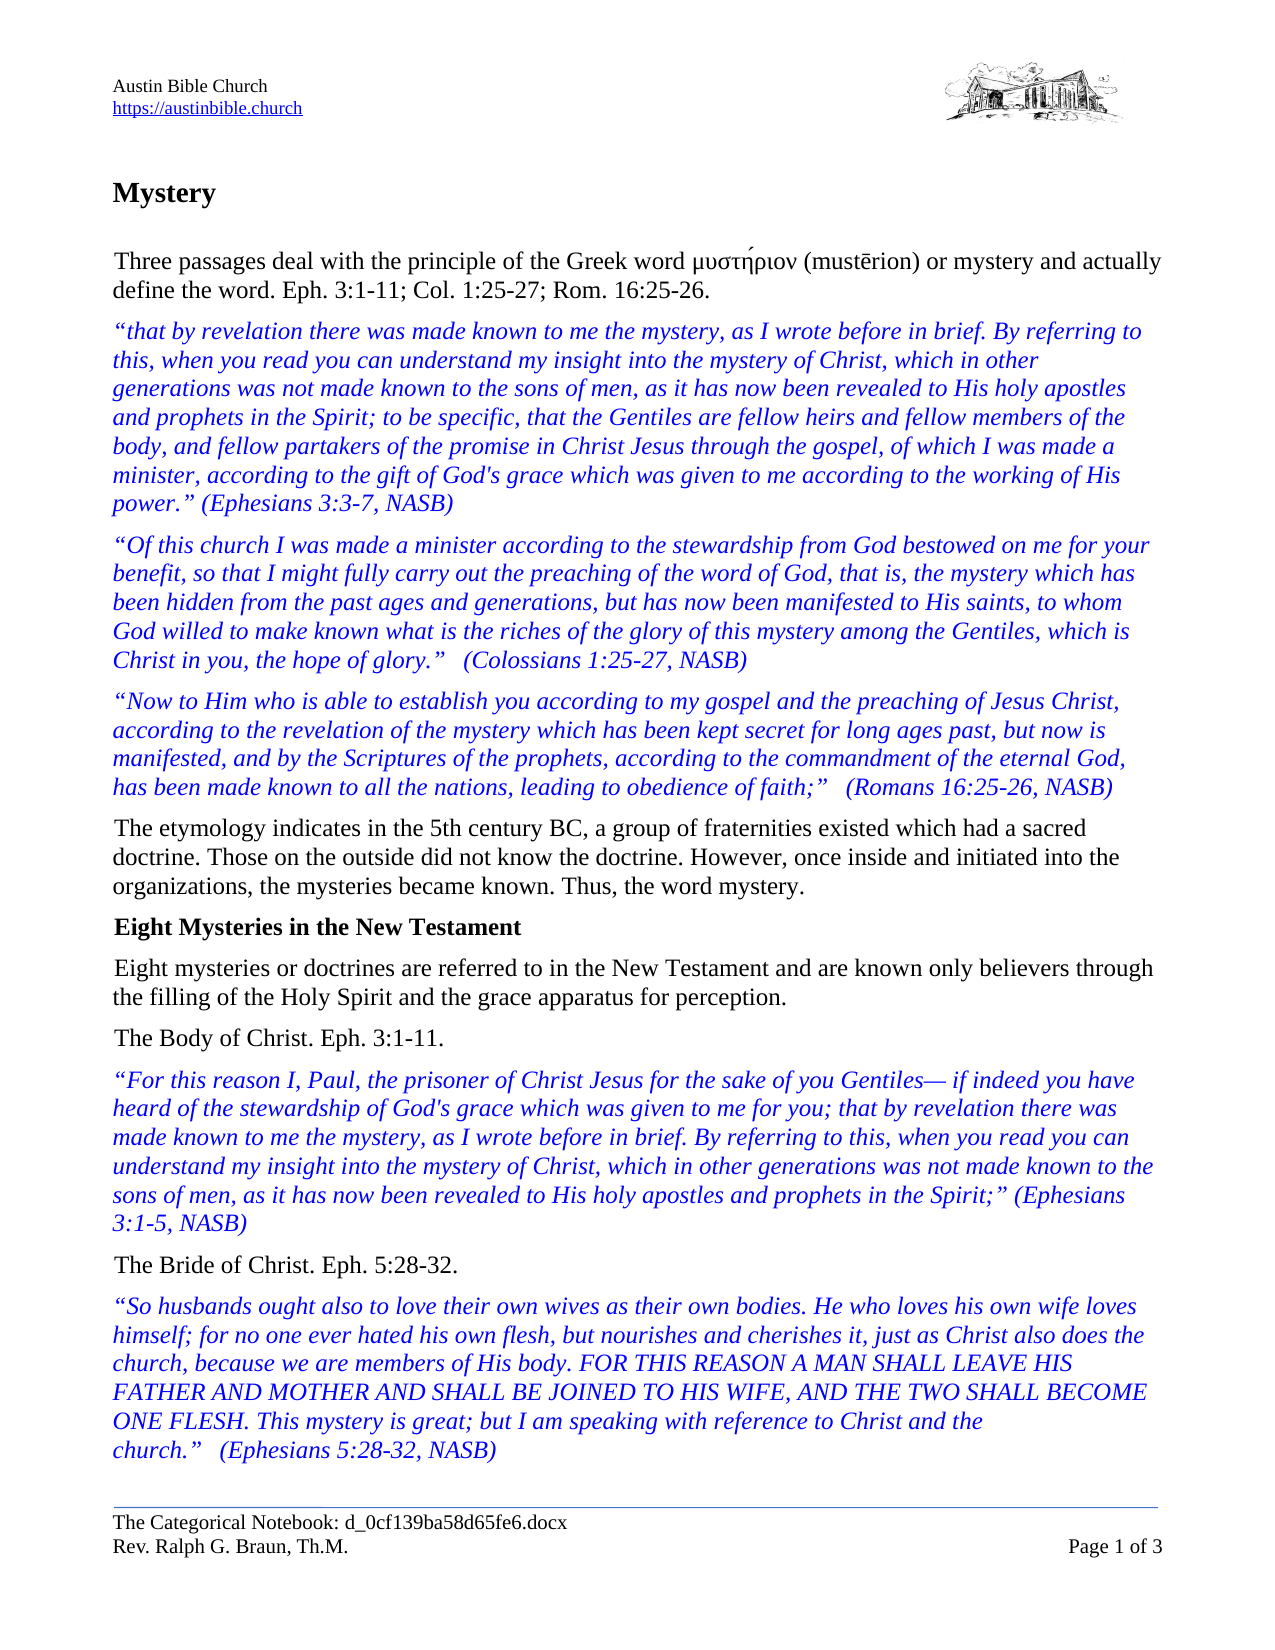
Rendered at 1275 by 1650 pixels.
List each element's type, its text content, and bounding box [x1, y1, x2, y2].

text Three passages deal with the principle of the Greek word μυστήριον (mustērion) or mystery and actually define the word. Eph. 3:1-11; Col. 1:25-27; Rom. 16:25-26. [112, 246, 1162, 303]
text Eight mysteries or doctrines are referred to in the New Testament and are known only believers through the filling of the Holy Spirit and the grace apparatus for perception. [112, 953, 1162, 1011]
text “Now to Him who is able to establish you according to my gospel and the preaching of Jesus Christ, according to the revelation of the mystery which has been kept secret for long ages past, but now is manifested, and by the Scriptures of the prophets, according to the commandment of the eternal God, has been made known to all the nations, leading to obedience of faith;” (Romans 16:25-26, NASB) [112, 686, 1162, 801]
picture [944, 58, 1124, 125]
text “For this reason I, Paul, the prisoner of Christ Jesus for the sake of you Gentiles— if indeed you have heard of the stewardship of God's grace which was given to me for you; that by revelation there was made known to me the mystery, as I wrote before in brief. By referring to this, when you read you can understand my insight into the mystery of Christ, which in other generations was not made known to the sons of men, as it has now been revealed to His holy apostles and prophets in the Spirit;” (Ephesians 3:1-5, NASB) [112, 1065, 1162, 1237]
text “that by revelation there was made known to me the mystery, as I wrote before in brief. By referring to this, when you read you can understand my insight into the mystery of Christ, which in other generations was not made known to the sons of men, as it has now been revealed to His holy apostles and prophets in the Spirit; to be specific, that the Gentiles are fellow heirs and fellow members of the body, and fellow partakers of the promise in Christ Jesus through the gospel, of which I was made a minister, according to the gift of God's grace which was given to me according to the working of His power.” (Ephesians 3:3-7, NASB) [112, 316, 1162, 517]
text “Of this church I was made a minister according to the stewardship from God bestowed on me for your benefit, so that I might fully carry out the preaching of the word of God, that is, the mystery which has been hidden from the past ages and generations, but has now been manifested to His saints, to whom God willed to make known what is the riches of the glory of this mystery among the Gentiles, which is Christ in you, the hope of glory.” (Colossians 1:25-27, NASB) [112, 530, 1162, 673]
text The Bride of Christ. Eph. 5:28-32. [112, 1250, 1162, 1278]
text “So husbands ought also to love their own wives as their own bodies. He who loves his own wife loves himself; for no one ever hated his own flesh, but nourishes and cherishes it, just as Christ also does the church, because we are members of His body. FOR THIS REASON A MAN SHALL LEAVE HIS FATHER AND MOTHER AND SHALL BE JOINED TO HIS WIFE, AND THE TWO SHALL BECOME ONE FLESH. This mystery is great; but I am speaking with reference to Christ and the church.” (Ephesians 5:28-32, NASB) [112, 1291, 1162, 1463]
text Eight Mysteries in the New Testament [112, 912, 1162, 941]
subtitle Mystery [112, 175, 1162, 208]
text The etymology indicates in the 5th century BC, a group of fraternities existed which had a sacred doctrine. Those on the outside did not know the doctrine. However, once inside and initiated into the organizations, the mysteries became known. Thus, the word mystery. [112, 813, 1162, 900]
text The Body of Christ. Eph. 3:1-11. [112, 1023, 1162, 1052]
